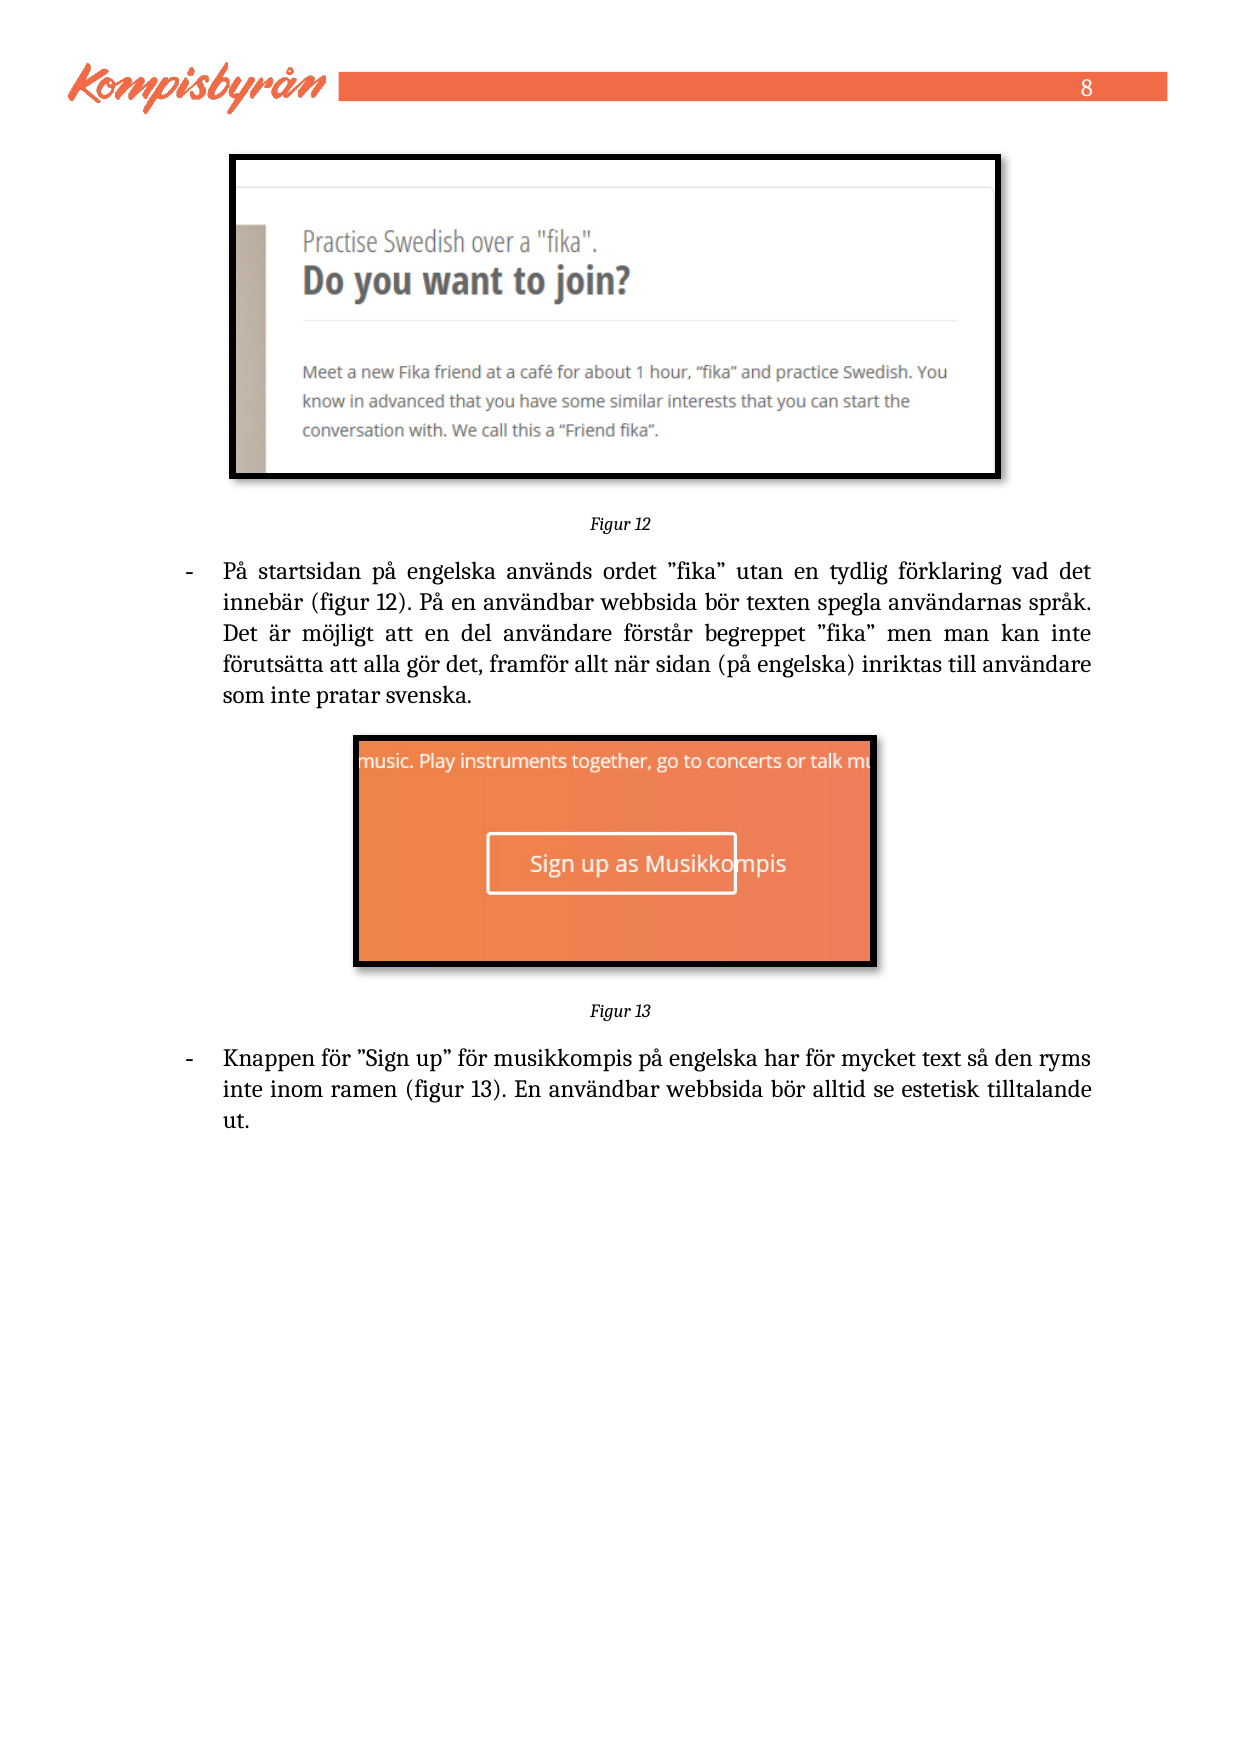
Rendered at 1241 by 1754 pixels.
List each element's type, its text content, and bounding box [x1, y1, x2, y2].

picture [236, 160, 995, 473]
picture [359, 741, 870, 961]
picture [66, 60, 326, 114]
text Figur 13 [148, 1001, 1093, 1022]
list Knappen för ”Sign up” för musikkompis på engelska har för mycket text så den ryms inte inom ramen (figur 13). En användbar webbsida bör alltid se estetisk tilltalande ut. [185, 1043, 1093, 1135]
text Figur 12 [148, 513, 1093, 535]
list På startsidan på engelska används ordet ”fika” utan en tydlig förklaring vad det innebär (figur 12). På en användbar webbsida bör texten spegla användarnas språk. Det är möjligt att en del användare förstår begreppet ”fika” men man kan inte förutsätta att alla gör det, framför allt när sidan (på engelska) inriktas till användare som inte pratar svenska. [185, 556, 1093, 710]
